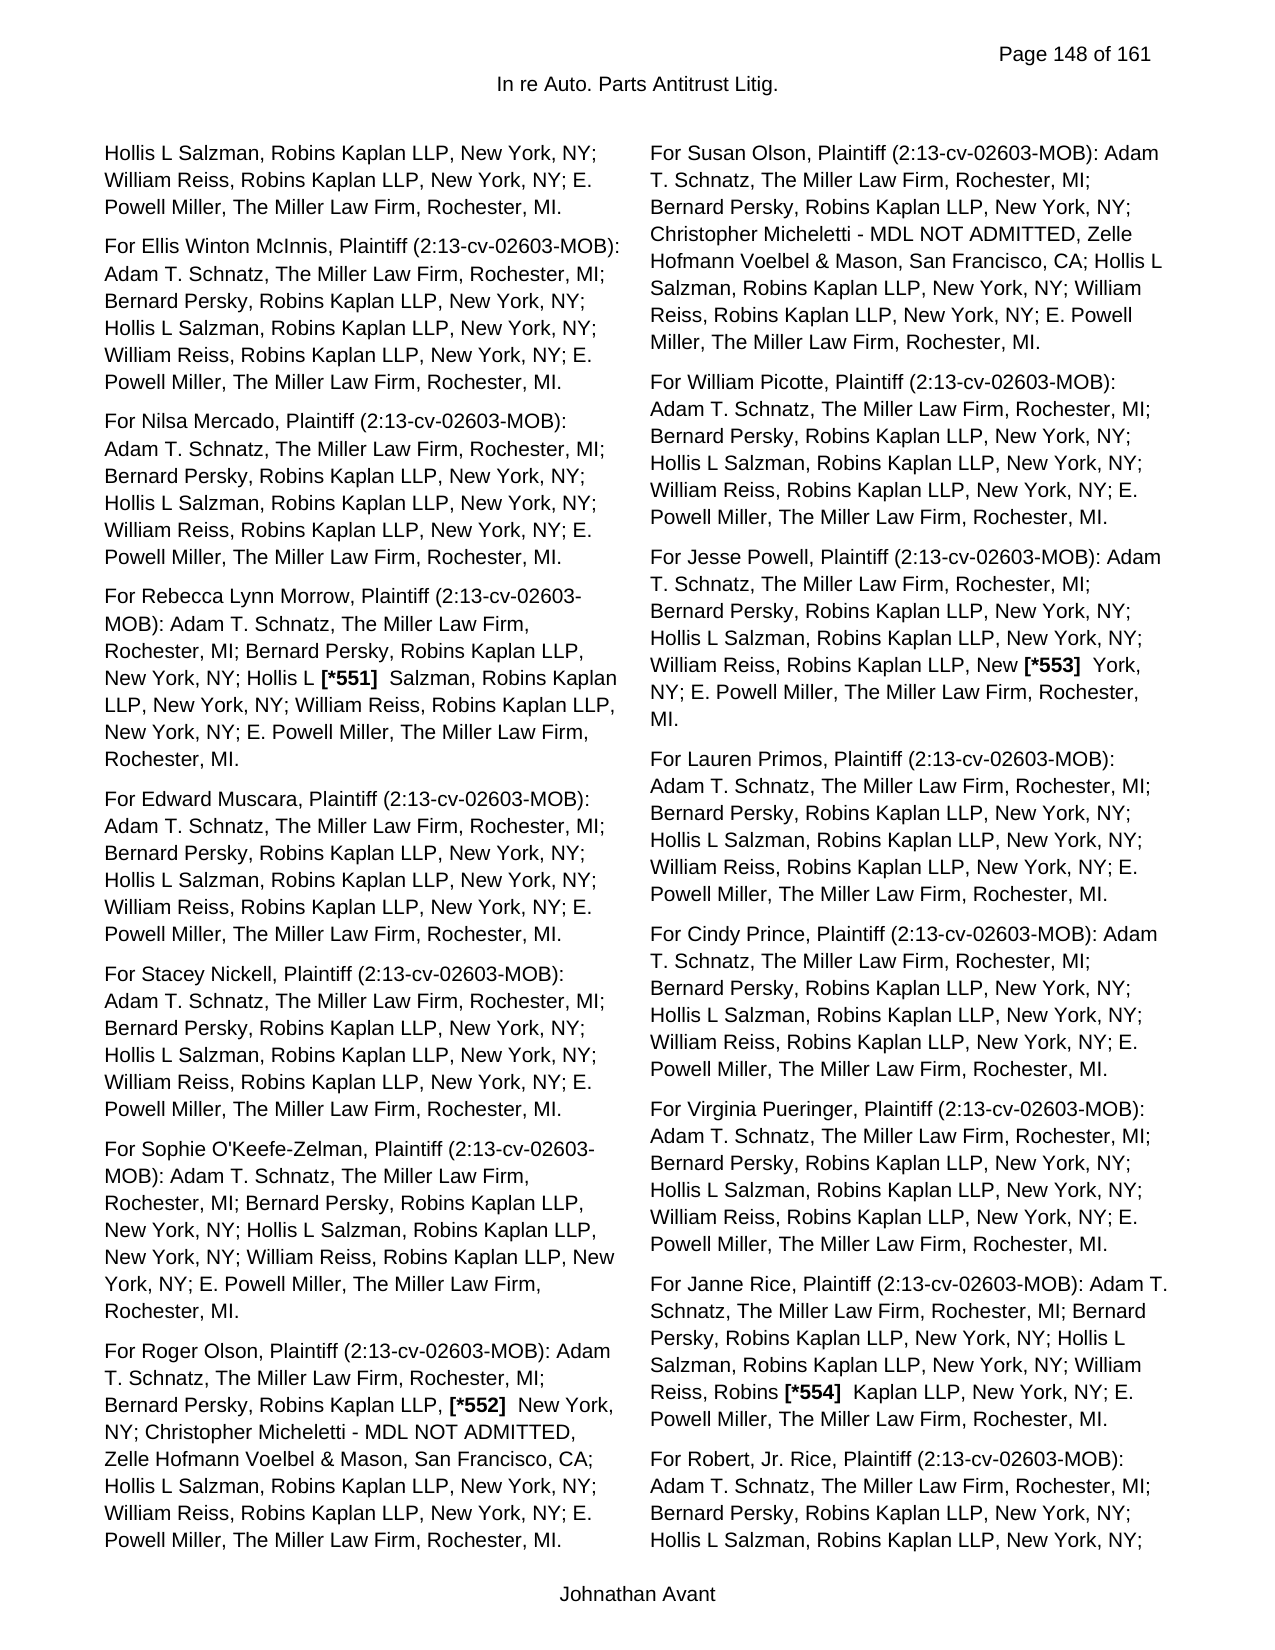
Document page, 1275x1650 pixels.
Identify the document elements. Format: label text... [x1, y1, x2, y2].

text For Virginia Pueringer, Plaintiff (2:13-cv-02603-MOB): Adam T. Schnatz, The Miller Law Firm, Rochester, MI; Bernard Persky, Robins Kaplan LLP, New York, NY; Hollis L Salzman, Robins Kaplan LLP, New York, NY; William Reiss, Robins Kaplan LLP, New York, NY; E. Powell Miller, The Miller Law Firm, Rochester, MI. [650, 1094, 1171, 1256]
text For Ellis Winton McInnis, Plaintiff (2:13-cv-02603-MOB): Adam T. Schnatz, The Miller Law Firm, Rochester, MI; Bernard Persky, Robins Kaplan LLP, New York, NY; Hollis L Salzman, Robins Kaplan LLP, New York, NY; William Reiss, Robins Kaplan LLP, New York, NY; E. Powell Miller, The Miller Law Firm, Rochester, MI. [104, 231, 625, 394]
text For Stacey Nickell, Plaintiff (2:13-cv-02603-MOB): Adam T. Schnatz, The Miller Law Firm, Rochester, MI; Bernard Persky, Robins Kaplan LLP, New York, NY; Hollis L Salzman, Robins Kaplan LLP, New York, NY; William Reiss, Robins Kaplan LLP, New York, NY; E. Powell Miller, The Miller Law Firm, Rochester, MI. [104, 958, 625, 1121]
text For Rebecca Lynn Morrow, Plaintiff (2:13-cv-02603-MOB): Adam T. Schnatz, The Miller Law Firm, Rochester, MI; Bernard Persky, Robins Kaplan LLP, New York, NY; Hollis L [*551] Salzman, Robins Kaplan LLP, New York, NY; William Reiss, Robins Kaplan LLP, New York, NY; E. Powell Miller, The Miller Law Firm, Rochester, MI. [104, 581, 625, 771]
text For Edward Muscara, Plaintiff (2:13-cv-02603-MOB): Adam T. Schnatz, The Miller Law Firm, Rochester, MI; Bernard Persky, Robins Kaplan LLP, New York, NY; Hollis L Salzman, Robins Kaplan LLP, New York, NY; William Reiss, Robins Kaplan LLP, New York, NY; E. Powell Miller, The Miller Law Firm, Rochester, MI. [104, 783, 625, 946]
text For Cindy Prince, Plaintiff (2:13-cv-02603-MOB): Adam T. Schnatz, The Miller Law Firm, Rochester, MI; Bernard Persky, Robins Kaplan LLP, New York, NY; Hollis L Salzman, Robins Kaplan LLP, New York, NY; William Reiss, Robins Kaplan LLP, New York, NY; E. Powell Miller, The Miller Law Firm, Rochester, MI. [650, 919, 1171, 1081]
text For William Picotte, Plaintiff (2:13-cv-02603-MOB): Adam T. Schnatz, The Miller Law Firm, Rochester, MI; Bernard Persky, Robins Kaplan LLP, New York, NY; Hollis L Salzman, Robins Kaplan LLP, New York, NY; William Reiss, Robins Kaplan LLP, New York, NY; E. Powell Miller, The Miller Law Firm, Rochester, MI. [650, 367, 1171, 529]
text For Susan Olson, Plaintiff (2:13-cv-02603-MOB): Adam T. Schnatz, The Miller Law Firm, Rochester, MI; Bernard Persky, Robins Kaplan LLP, New York, NY; Christopher Micheletti - MDL NOT ADMITTED, Zelle Hofmann Voelbel & Mason, San Francisco, CA; Hollis L Salzman, Robins Kaplan LLP, New York, NY; William Reiss, Robins Kaplan LLP, New York, NY; E. Powell Miller, The Miller Law Firm, Rochester, MI. [650, 137, 1171, 354]
text For Sophie O'Keefe-Zelman, Plaintiff (2:13-cv-02603-MOB): Adam T. Schnatz, The Miller Law Firm, Rochester, MI; Bernard Persky, Robins Kaplan LLP, New York, NY; Hollis L Salzman, Robins Kaplan LLP, New York, NY; William Reiss, Robins Kaplan LLP, New York, NY; E. Powell Miller, The Miller Law Firm, Rochester, MI. [104, 1133, 625, 1323]
text For Janne Rice, Plaintiff (2:13-cv-02603-MOB): Adam T. Schnatz, The Miller Law Firm, Rochester, MI; Bernard Persky, Robins Kaplan LLP, New York, NY; Hollis L Salzman, Robins Kaplan LLP, New York, NY; William Reiss, Robins [*554] Kaplan LLP, New York, NY; E. Powell Miller, The Miller Law Firm, Rochester, MI. [650, 1269, 1171, 1431]
text For Lauren Primos, Plaintiff (2:13-cv-02603-MOB): Adam T. Schnatz, The Miller Law Firm, Rochester, MI; Bernard Persky, Robins Kaplan LLP, New York, NY; Hollis L Salzman, Robins Kaplan LLP, New York, NY; William Reiss, Robins Kaplan LLP, New York, NY; E. Powell Miller, The Miller Law Firm, Rochester, MI. [650, 744, 1171, 906]
text For Roger Olson, Plaintiff (2:13-cv-02603-MOB): Adam T. Schnatz, The Miller Law Firm, Rochester, MI; Bernard Persky, Robins Kaplan LLP, [*552] New York, NY; Christopher Micheletti - MDL NOT ADMITTED, Zelle Hofmann Voelbel & Mason, San Francisco, CA; Hollis L Salzman, Robins Kaplan LLP, New York, NY; William Reiss, Robins Kaplan LLP, New York, NY; E. Powell Miller, The Miller Law Firm, Rochester, MI. [104, 1335, 625, 1552]
text For Nilsa Mercado, Plaintiff (2:13-cv-02603-MOB): Adam T. Schnatz, The Miller Law Firm, Rochester, MI; Bernard Persky, Robins Kaplan LLP, New York, NY; Hollis L Salzman, Robins Kaplan LLP, New York, NY; William Reiss, Robins Kaplan LLP, New York, NY; E. Powell Miller, The Miller Law Firm, Rochester, MI. [104, 406, 625, 569]
text For Jesse Powell, Plaintiff (2:13-cv-02603-MOB): Adam T. Schnatz, The Miller Law Firm, Rochester, MI; Bernard Persky, Robins Kaplan LLP, New York, NY; Hollis L Salzman, Robins Kaplan LLP, New York, NY; William Reiss, Robins Kaplan LLP, New [*553] York, NY; E. Powell Miller, The Miller Law Firm, Rochester, MI. [650, 542, 1171, 731]
